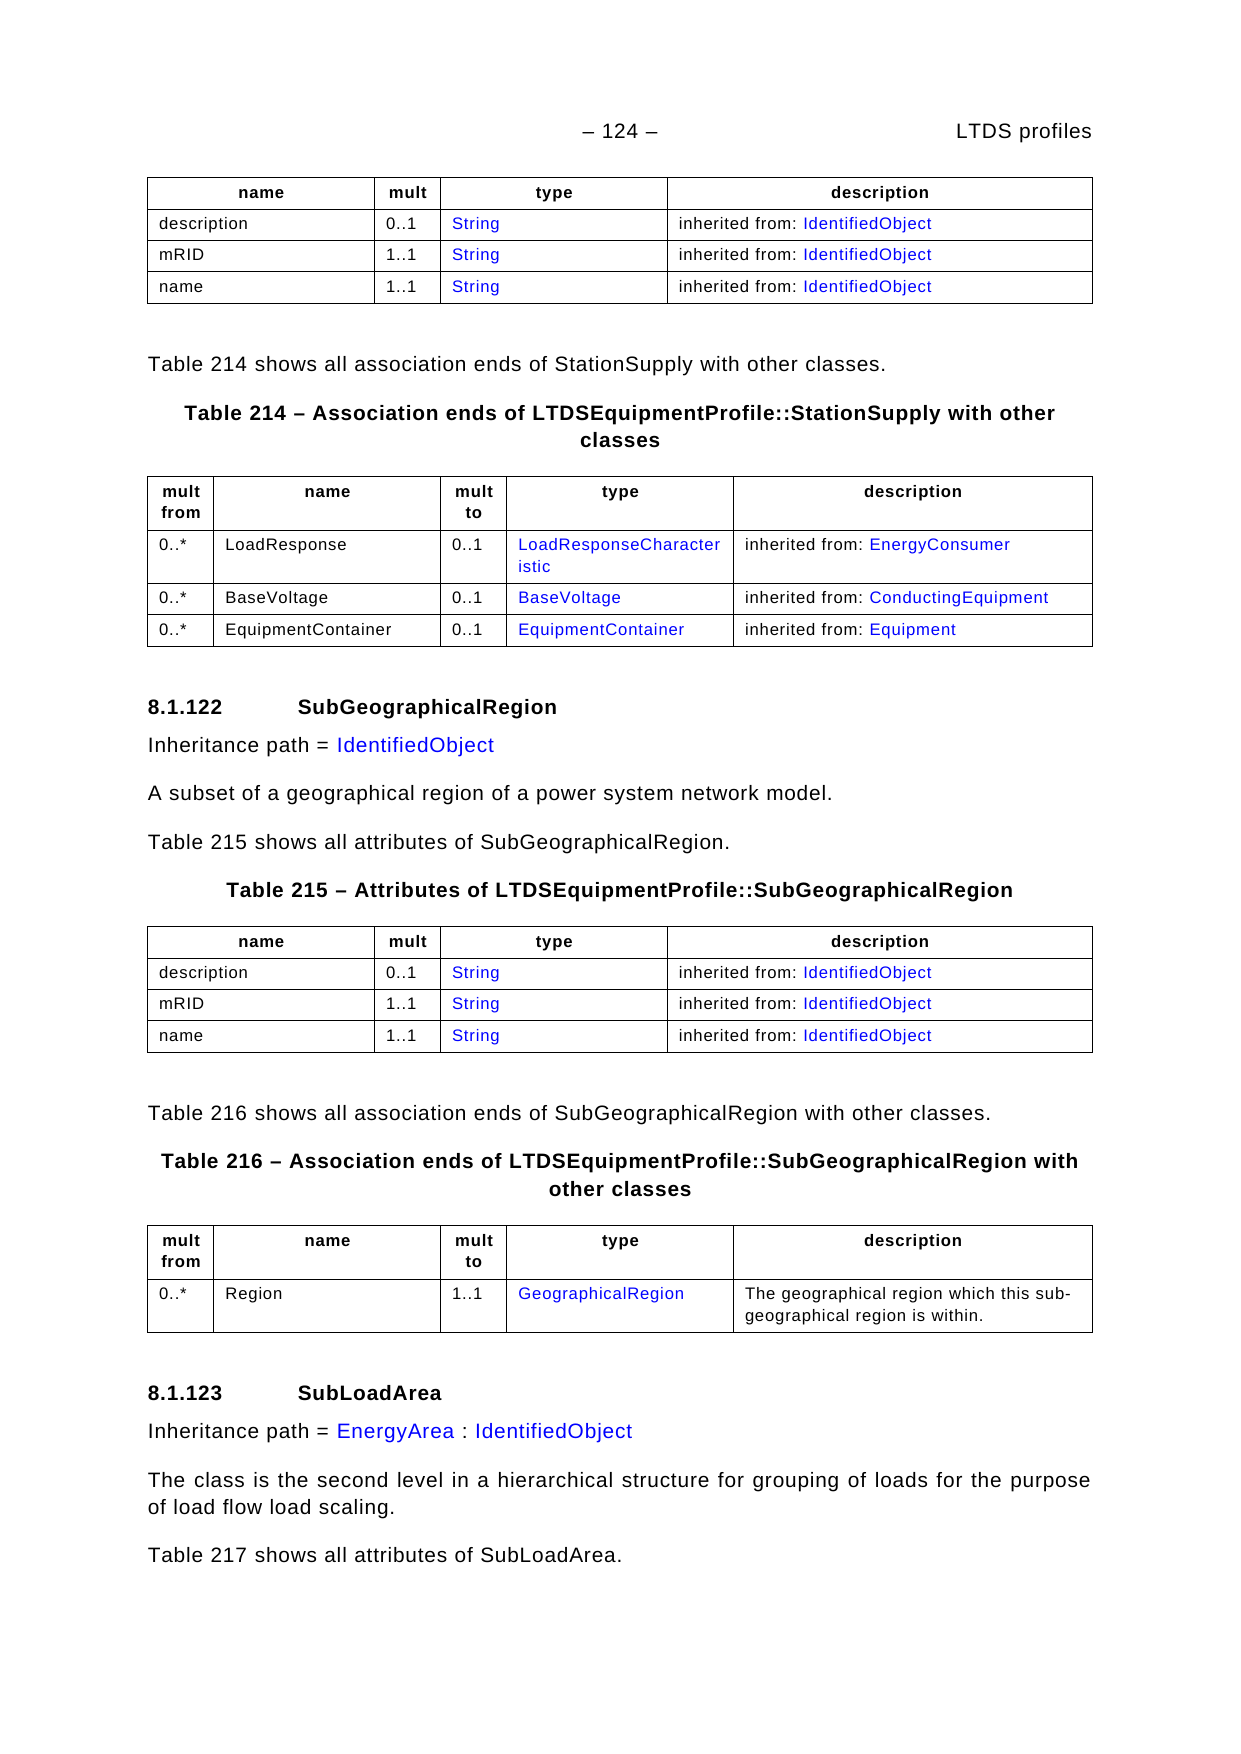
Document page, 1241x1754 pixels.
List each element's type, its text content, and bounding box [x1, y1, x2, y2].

title Table 215 – Attributes of LTDSEquipmentProfile::SubGeographicalRegion [148, 878, 1092, 902]
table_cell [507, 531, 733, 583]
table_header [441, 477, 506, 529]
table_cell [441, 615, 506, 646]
subtitle SubGeographicalRegion [148, 695, 1092, 719]
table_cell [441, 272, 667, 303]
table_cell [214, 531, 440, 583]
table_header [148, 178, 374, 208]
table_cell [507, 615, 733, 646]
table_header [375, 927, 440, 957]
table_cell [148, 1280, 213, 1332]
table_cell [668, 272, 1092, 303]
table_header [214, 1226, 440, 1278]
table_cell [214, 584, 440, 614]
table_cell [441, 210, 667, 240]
subtitle SubLoadArea [148, 1381, 1092, 1405]
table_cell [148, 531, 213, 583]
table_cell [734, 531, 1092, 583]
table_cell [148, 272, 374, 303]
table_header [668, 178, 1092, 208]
text Table 215 shows all attributes of SubGeographicalRegion. [148, 829, 1092, 853]
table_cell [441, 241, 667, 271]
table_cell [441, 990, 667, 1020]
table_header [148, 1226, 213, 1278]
text A subset of a geographical region of a power system network model. [148, 781, 1092, 805]
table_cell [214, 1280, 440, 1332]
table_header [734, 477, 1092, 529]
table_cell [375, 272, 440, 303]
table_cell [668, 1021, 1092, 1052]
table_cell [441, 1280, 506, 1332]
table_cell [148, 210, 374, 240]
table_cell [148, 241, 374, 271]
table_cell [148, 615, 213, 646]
text Inheritance path = EnergyArea : IdentifiedObject [148, 1419, 1092, 1443]
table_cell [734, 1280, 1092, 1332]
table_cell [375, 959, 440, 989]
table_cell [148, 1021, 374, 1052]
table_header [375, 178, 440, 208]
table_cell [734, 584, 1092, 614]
title Table 214 – Association ends of LTDSEquipmentProfile::StationSupply with other classes [148, 400, 1092, 452]
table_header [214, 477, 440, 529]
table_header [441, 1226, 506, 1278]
title Table 216 – Association ends of LTDSEquipmentProfile::SubGeographicalRegion with other classes [148, 1149, 1092, 1201]
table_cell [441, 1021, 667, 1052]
text Table 217 shows all attributes of SubLoadArea. [148, 1543, 1092, 1567]
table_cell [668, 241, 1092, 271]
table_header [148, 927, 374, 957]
text Inheritance path = IdentifiedObject [148, 733, 1092, 757]
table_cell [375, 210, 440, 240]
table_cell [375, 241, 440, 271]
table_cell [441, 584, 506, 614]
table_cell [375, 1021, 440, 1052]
text The class is the second level in a hierarchical structure for grouping of loads for the purpose of load flow load scaling. [148, 1467, 1092, 1519]
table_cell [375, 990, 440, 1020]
text Table 216 shows all association ends of SubGeographicalRegion with other classes. [148, 1101, 1092, 1125]
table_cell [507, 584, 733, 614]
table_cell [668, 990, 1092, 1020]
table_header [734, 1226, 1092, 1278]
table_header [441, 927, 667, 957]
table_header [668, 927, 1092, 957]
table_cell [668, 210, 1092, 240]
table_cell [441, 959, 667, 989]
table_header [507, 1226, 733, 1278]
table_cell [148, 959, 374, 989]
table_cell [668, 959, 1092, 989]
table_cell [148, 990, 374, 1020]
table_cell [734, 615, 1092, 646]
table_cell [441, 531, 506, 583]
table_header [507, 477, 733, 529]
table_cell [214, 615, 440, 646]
text Table 214 shows all association ends of StationSupply with other classes. [148, 352, 1092, 376]
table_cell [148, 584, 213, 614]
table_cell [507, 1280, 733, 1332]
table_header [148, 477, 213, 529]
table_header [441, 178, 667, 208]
